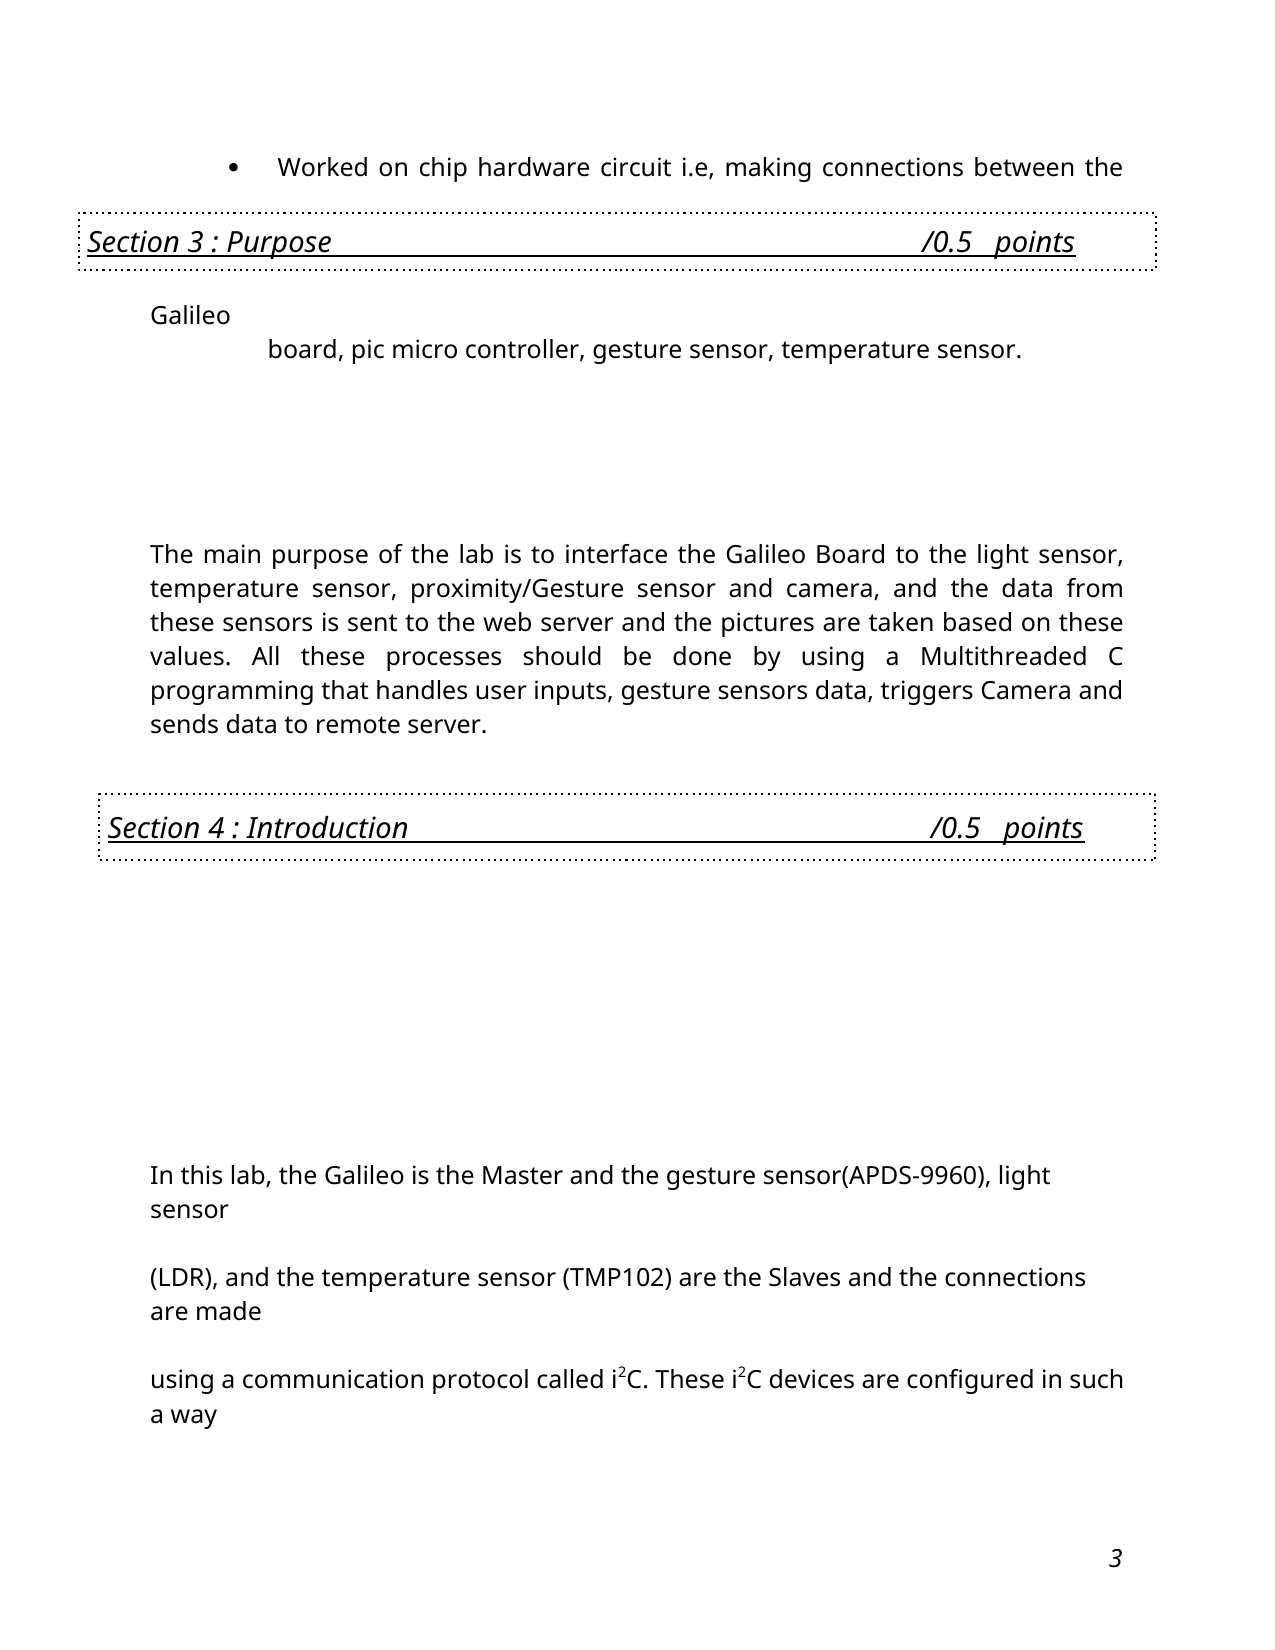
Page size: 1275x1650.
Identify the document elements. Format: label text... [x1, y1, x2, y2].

text using a communication protocol called i2C. These i2C devices are configured in such a way [150, 1362, 1125, 1430]
text Worked on chip hardware circuit i.e, making connections between the Galileo [150, 150, 1125, 332]
text The main purpose of the lab is to interface the Galileo Board to the light sensor, temperature sensor, proximity/Gesture sensor and camera, and the data from these sensors is sent to the web server and the pictures are taken based on these values. All these processes should be done by using a Multithreaded C programming that handles user inputs, gesture sensors data, triggers Camera and sends data to remote server. [150, 536, 1125, 741]
text board, pic micro controller, gesture sensor, temperature sensor. [228, 332, 1125, 366]
text In this lab, the Galileo is the Master and the gesture sensor(APDS-9960), light sensor [150, 1158, 1125, 1226]
text (LDR), and the temperature sensor (TMP102) are the Slaves and the connections are made [150, 1260, 1125, 1328]
